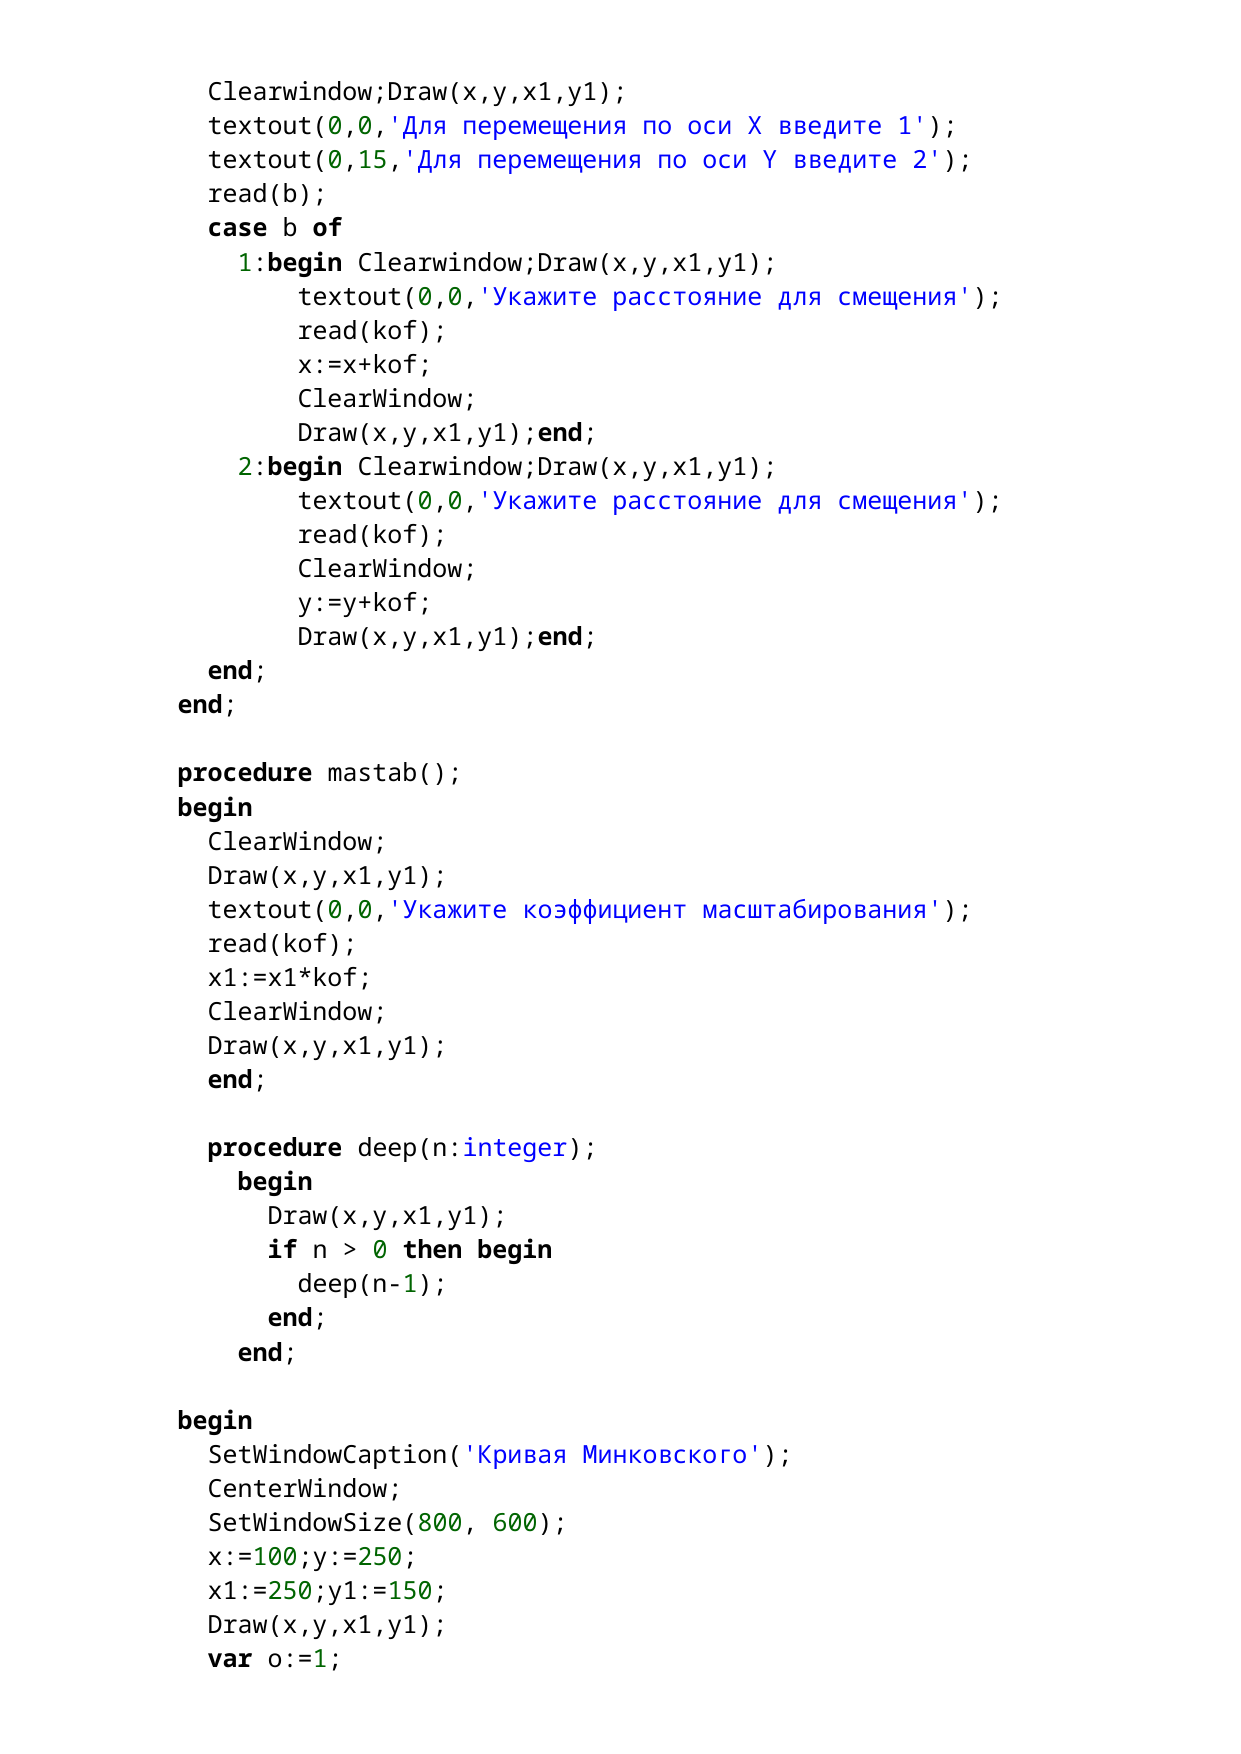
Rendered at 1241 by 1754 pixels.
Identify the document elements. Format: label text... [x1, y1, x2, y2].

text textout(0,0,'Укажите коэффициент масштабирования'); [177, 891, 1152, 925]
text textout(0,0,'Для перемещения по оси X введите 1'); [177, 108, 1152, 142]
text begin [177, 1402, 1152, 1436]
text begin [177, 1164, 1152, 1198]
text ClearWindow; [177, 823, 1152, 857]
text end; [177, 653, 1152, 687]
text if n > 0 then begin [177, 1232, 1152, 1266]
text SetWindowCaption('Кривая Минковского'); [177, 1436, 1152, 1470]
text Clearwindow;Draw(x,y,x1,y1); [177, 74, 1152, 108]
text Draw(x,y,x1,y1);end; [177, 414, 1152, 448]
text deep(n-1); [177, 1266, 1152, 1300]
text Draw(x,y,x1,y1); [177, 1198, 1152, 1232]
text read(kof); [177, 925, 1152, 959]
text end; [177, 1062, 1152, 1096]
text textout(0,15,'Для перемещения по оси Y введите 2'); [177, 142, 1152, 176]
text read(b); [177, 176, 1152, 210]
text end; [177, 687, 1152, 721]
text Draw(x,y,x1,y1); [177, 1607, 1152, 1641]
text textout(0,0,'Укажите расстояние для смещения'); [177, 278, 1152, 312]
text x:=x+kof; [177, 346, 1152, 380]
text case b of [177, 210, 1152, 244]
text end; [177, 1300, 1152, 1334]
text x1:=x1*kof; [177, 959, 1152, 993]
text var o:=1; [177, 1641, 1152, 1675]
text x1:=250;y1:=150; [177, 1573, 1152, 1607]
text procedure mastab(); [177, 755, 1152, 789]
text x:=100;y:=250; [177, 1538, 1152, 1573]
text Draw(x,y,x1,y1); [177, 1028, 1152, 1062]
text 1:begin Clearwindow;Draw(x,y,x1,y1); [177, 244, 1152, 278]
text procedure deep(n:integer); [177, 1130, 1152, 1164]
text 2:begin Clearwindow;Draw(x,y,x1,y1); [177, 448, 1152, 483]
text read(kof); [177, 312, 1152, 346]
text ClearWindow; [177, 551, 1152, 585]
text ClearWindow; [177, 380, 1152, 414]
text read(kof); [177, 517, 1152, 551]
text end; [177, 1334, 1152, 1368]
text y:=y+kof; [177, 585, 1152, 619]
text ClearWindow; [177, 993, 1152, 1028]
text Draw(x,y,x1,y1); [177, 857, 1152, 891]
text SetWindowSize(800, 600); [177, 1504, 1152, 1538]
text Draw(x,y,x1,y1);end; [177, 619, 1152, 653]
text begin [177, 789, 1152, 823]
text CenterWindow; [177, 1470, 1152, 1504]
text textout(0,0,'Укажите расстояние для смещения'); [177, 483, 1152, 517]
